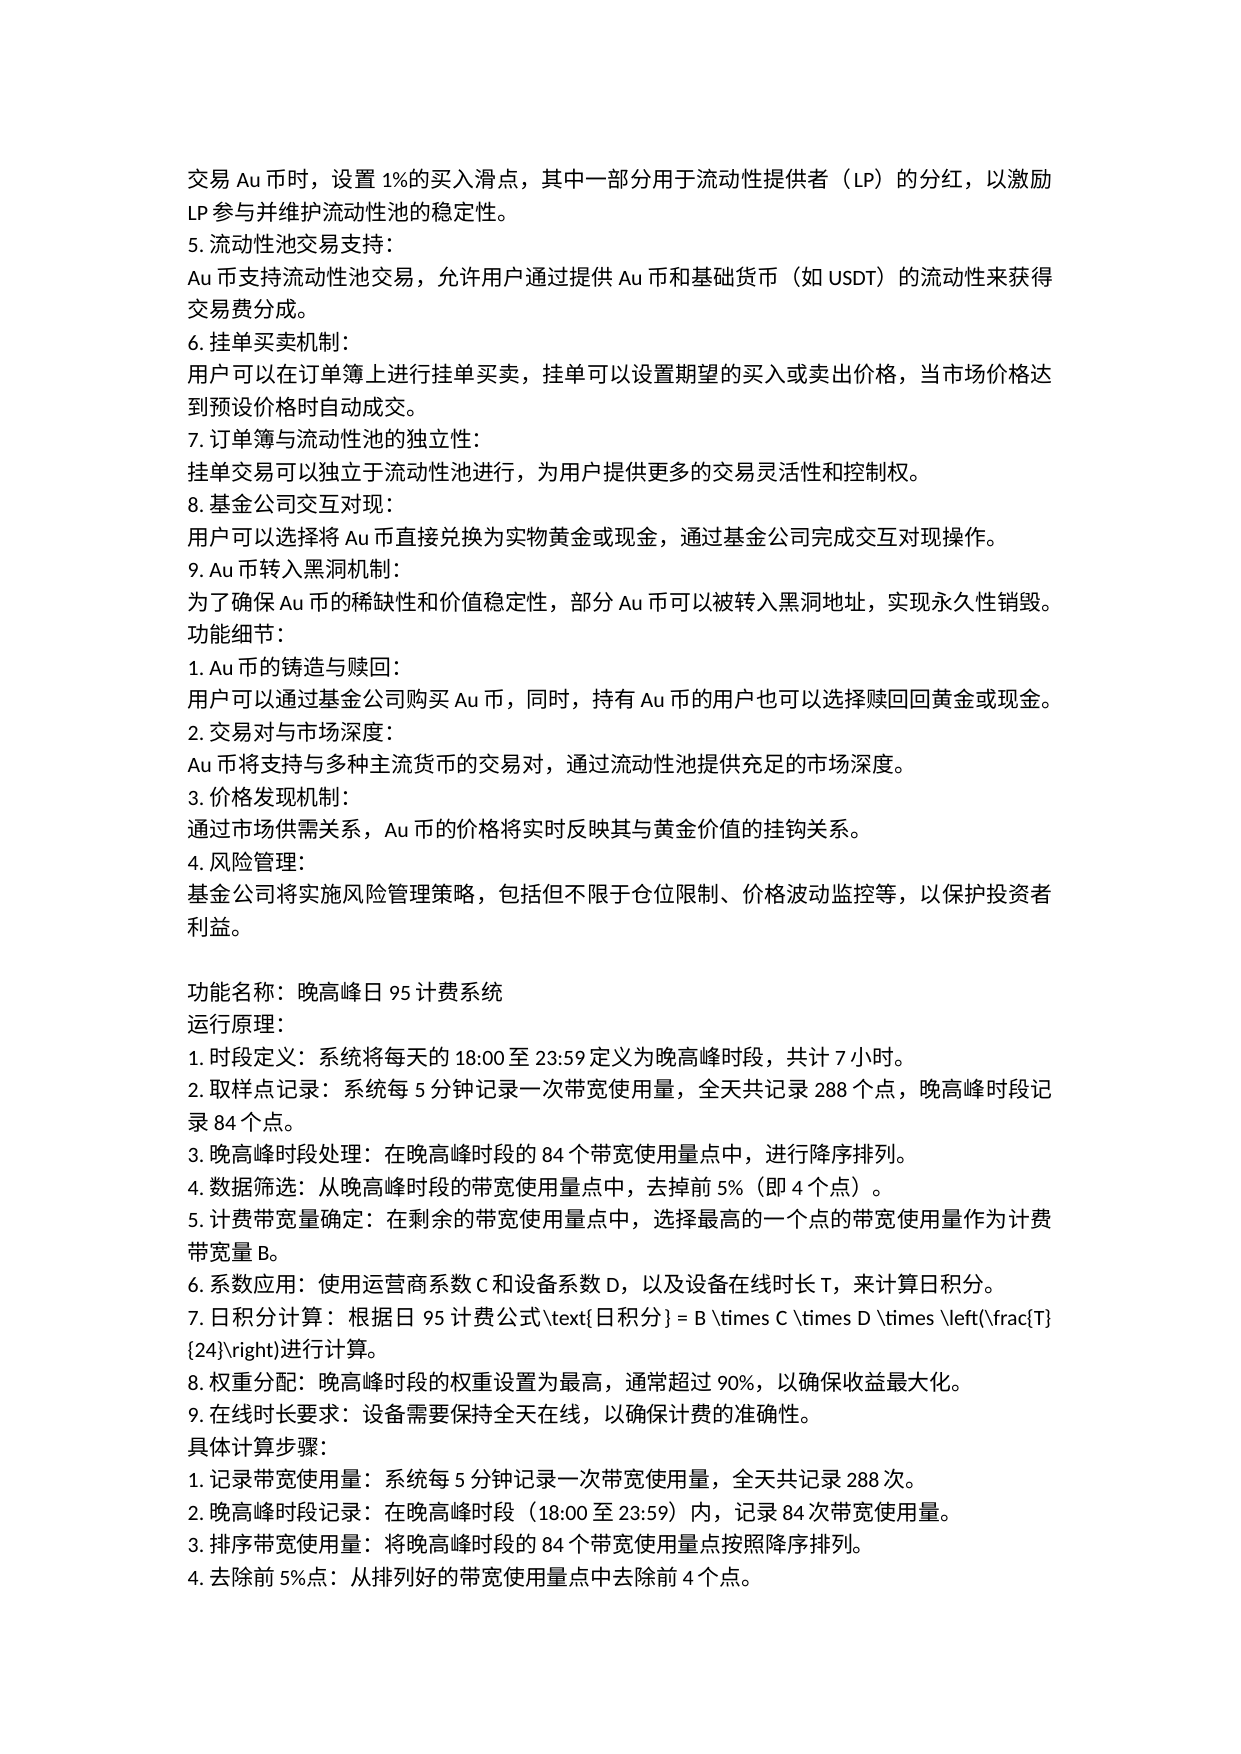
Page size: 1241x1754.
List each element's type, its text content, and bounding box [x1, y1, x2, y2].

text 4. 去除前5%点：从排列好的带宽使用量点中去除前4个点。 [187, 1559, 1053, 1592]
text 3. 晚高峰时段处理：在晚高峰时段的84个带宽使用量点中，进行降序排列。 [187, 1137, 1053, 1169]
text 基金公司将实施风险管理策略，包括但不限于仓位限制、价格波动监控等，以保护投资者利益。 [187, 877, 1053, 942]
text 用户可以通过基金公司购买Au币，同时，持有Au币的用户也可以选择赎回回黄金或现金。 [187, 682, 1053, 714]
text 功能名称：晚高峰日95计费系统 [187, 974, 1053, 1007]
text 为了确保Au币的稀缺性和价值稳定性，部分Au币可以被转入黑洞地址，实现永久性销毁。 [187, 584, 1053, 617]
text 5. 计费带宽量确定：在剩余的带宽使用量点中，选择最高的一个点的带宽使用量作为计费带宽量B。 [187, 1202, 1053, 1267]
text 3. 价格发现机制： [187, 779, 1053, 812]
text 功能细节： [187, 617, 1053, 649]
text 具体计算步骤： [187, 1429, 1053, 1462]
text 8. 权重分配：晚高峰时段的权重设置为最高，通常超过90%，以确保收益最大化。 [187, 1364, 1053, 1397]
text Au币将支持与多种主流货币的交易对，通过流动性池提供充足的市场深度。 [187, 747, 1053, 779]
text 1. 记录带宽使用量：系统每5分钟记录一次带宽使用量，全天共记录288次。 [187, 1462, 1053, 1494]
text 4. 数据筛选：从晚高峰时段的带宽使用量点中，去掉前5%（即4个点）。 [187, 1169, 1053, 1202]
text 运行原理： [187, 1007, 1053, 1039]
text 挂单交易可以独立于流动性池进行，为用户提供更多的交易灵活性和控制权。 [187, 454, 1053, 487]
text 2. 晚高峰时段记录：在晚高峰时段（18:00至23:59）内，记录84次带宽使用量。 [187, 1494, 1053, 1527]
text 9. Au币转入黑洞机制： [187, 552, 1053, 584]
text 2. 交易对与市场深度： [187, 714, 1053, 747]
text 6. 系数应用：使用运营商系数C和设备系数D，以及设备在线时长T，来计算日积分。 [187, 1267, 1053, 1299]
text 9. 在线时长要求：设备需要保持全天在线，以确保计费的准确性。 [187, 1397, 1053, 1429]
text 5. 流动性池交易支持： [187, 227, 1053, 259]
text 交易Au币时，设置1%的买入滑点，其中一部分用于流动性提供者（LP）的分红，以激励LP参与并维护流动性池的稳定性。 [187, 162, 1053, 227]
text 用户可以选择将Au币直接兑换为实物黄金或现金，通过基金公司完成交互对现操作。 [187, 519, 1053, 552]
text Au币支持流动性池交易，允许用户通过提供Au币和基础货币（如USDT）的流动性来获得交易费分成。 [187, 259, 1053, 324]
text 通过市场供需关系，Au币的价格将实时反映其与黄金价值的挂钩关系。 [187, 812, 1053, 844]
text 7. 日积分计算：根据日95计费公式\text{日积分} = B \times C \times D \times \left(\frac{T}{24}\right)进行计算。 [187, 1299, 1053, 1364]
text 2. 取样点记录：系统每5分钟记录一次带宽使用量，全天共记录288个点，晚高峰时段记录84个点。 [187, 1072, 1053, 1137]
text 3. 排序带宽使用量：将晚高峰时段的84个带宽使用量点按照降序排列。 [187, 1527, 1053, 1559]
text 1. Au币的铸造与赎回： [187, 649, 1053, 682]
text 用户可以在订单簿上进行挂单买卖，挂单可以设置期望的买入或卖出价格，当市场价格达到预设价格时自动成交。 [187, 357, 1053, 422]
text 7. 订单簿与流动性池的独立性： [187, 422, 1053, 454]
text 4. 风险管理： [187, 844, 1053, 877]
text 6. 挂单买卖机制： [187, 324, 1053, 357]
text 8. 基金公司交互对现： [187, 487, 1053, 519]
text 1. 时段定义：系统将每天的18:00至23:59定义为晚高峰时段，共计7小时。 [187, 1039, 1053, 1072]
